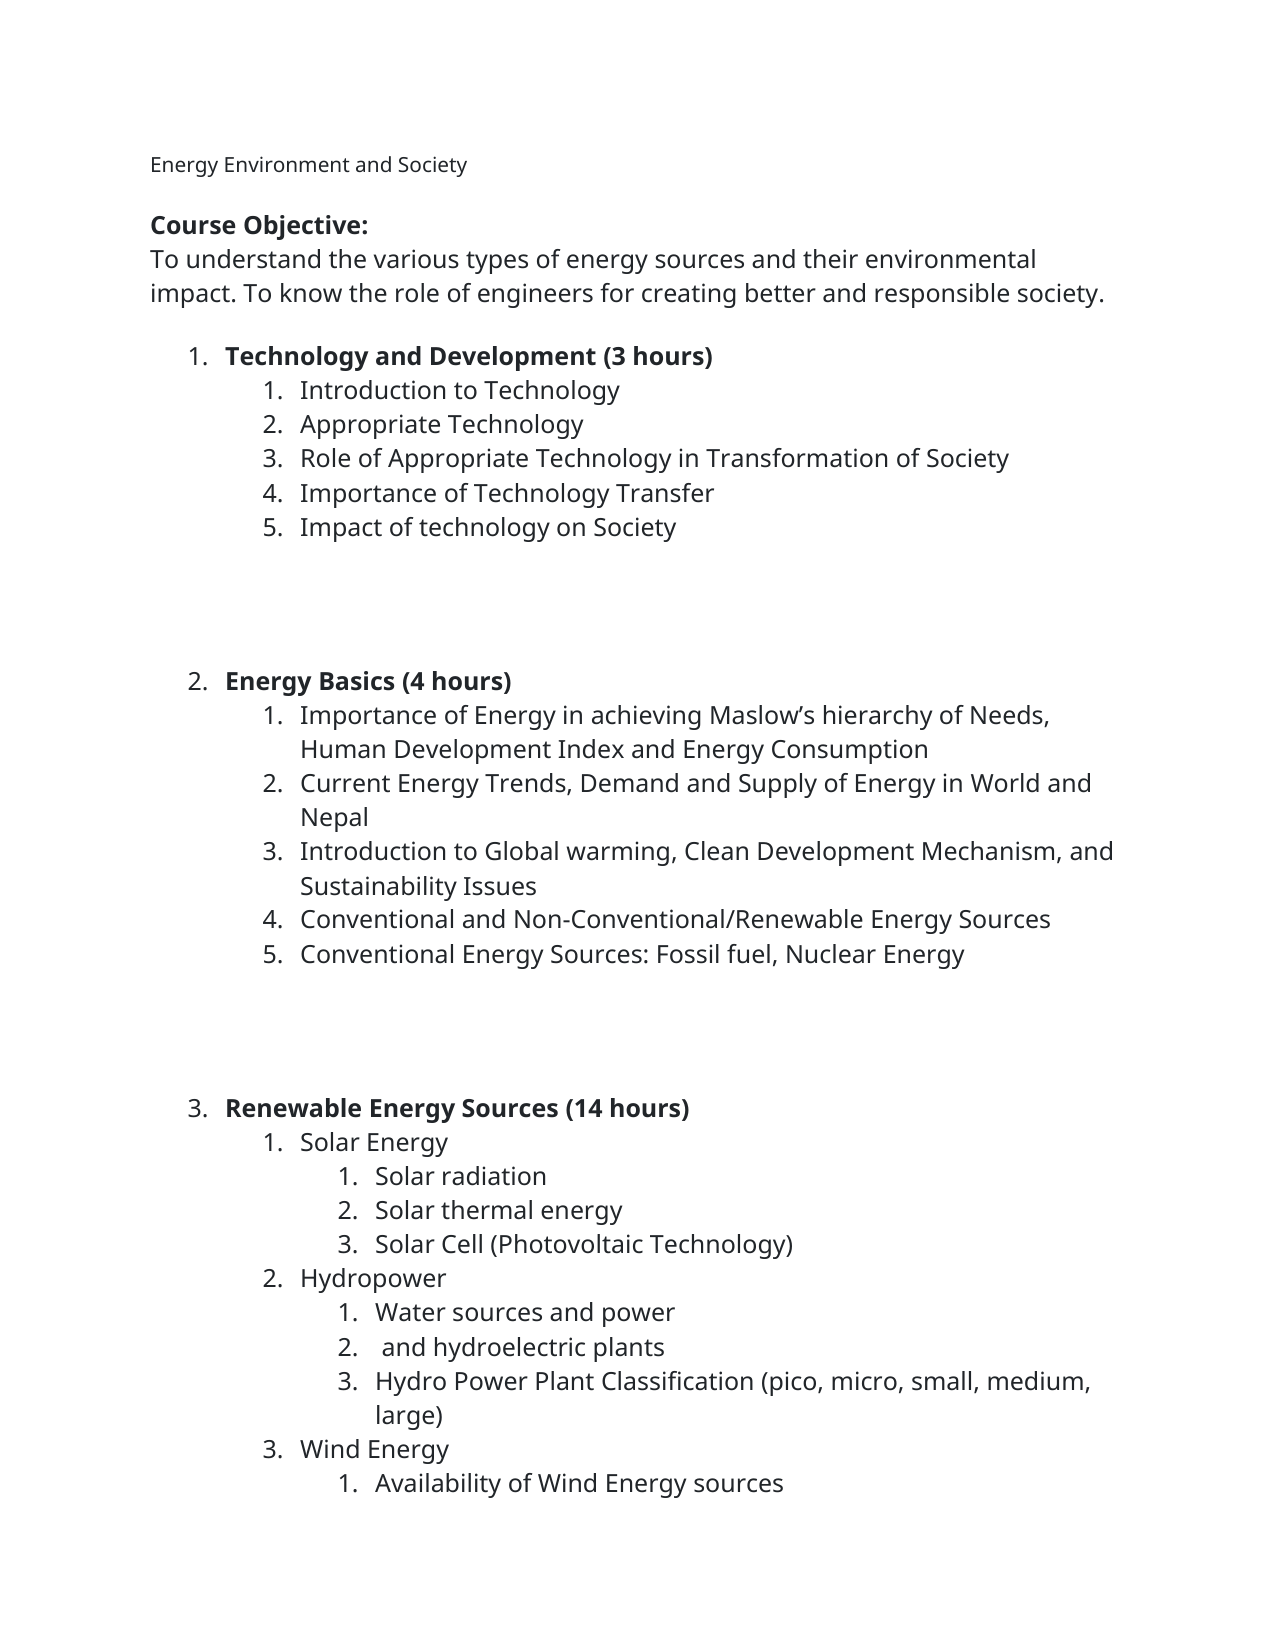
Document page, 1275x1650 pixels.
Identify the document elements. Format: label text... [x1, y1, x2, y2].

list Solar radiation [337, 1159, 1125, 1193]
list Renewable Energy Sources (14 hours) [187, 1091, 1125, 1125]
list Energy Basics (4 hours) [187, 664, 1125, 698]
list Importance of Energy in achieving Maslow’s hierarchy of Needs, Human Development Index and Energy Consumption [262, 698, 1125, 766]
list Introduction to Technology [262, 373, 1125, 407]
list Solar Energy [262, 1125, 1125, 1159]
list Introduction to Global warming, Clean Development Mechanism, and Sustainability Issues [262, 834, 1125, 902]
list and hydroelectric plants [337, 1329, 1125, 1363]
list Wind Energy [262, 1431, 1125, 1465]
list Water sources and power [337, 1295, 1125, 1329]
list Technology and Development (3 hours) [187, 339, 1125, 373]
list Conventional and Non-Conventional/Renewable Energy Sources [262, 902, 1125, 936]
list Availability of Wind Energy sources [337, 1465, 1125, 1499]
list Role of Appropriate Technology in Transformation of Society [262, 441, 1125, 475]
list Importance of Technology Transfer [262, 475, 1125, 509]
text Energy Environment and Society [150, 150, 1125, 178]
list Solar thermal energy [337, 1193, 1125, 1227]
list Impact of technology on Society [262, 509, 1125, 543]
list Appropriate Technology [262, 407, 1125, 441]
list Current Energy Trends, Demand and Supply of Energy in World and Nepal [262, 766, 1125, 834]
text Course Objective: To understand the various types of energy sources and their environmental impact. To know the role of engineers for creating better and responsible society. [150, 208, 1125, 310]
list Solar Cell (Photovoltaic Technology) [337, 1227, 1125, 1261]
list Hydro Power Plant Classification (pico, micro, small, medium, large) [337, 1363, 1125, 1431]
list Conventional Energy Sources: Fossil fuel, Nuclear Energy [262, 936, 1125, 970]
list Hydropower [262, 1261, 1125, 1295]
